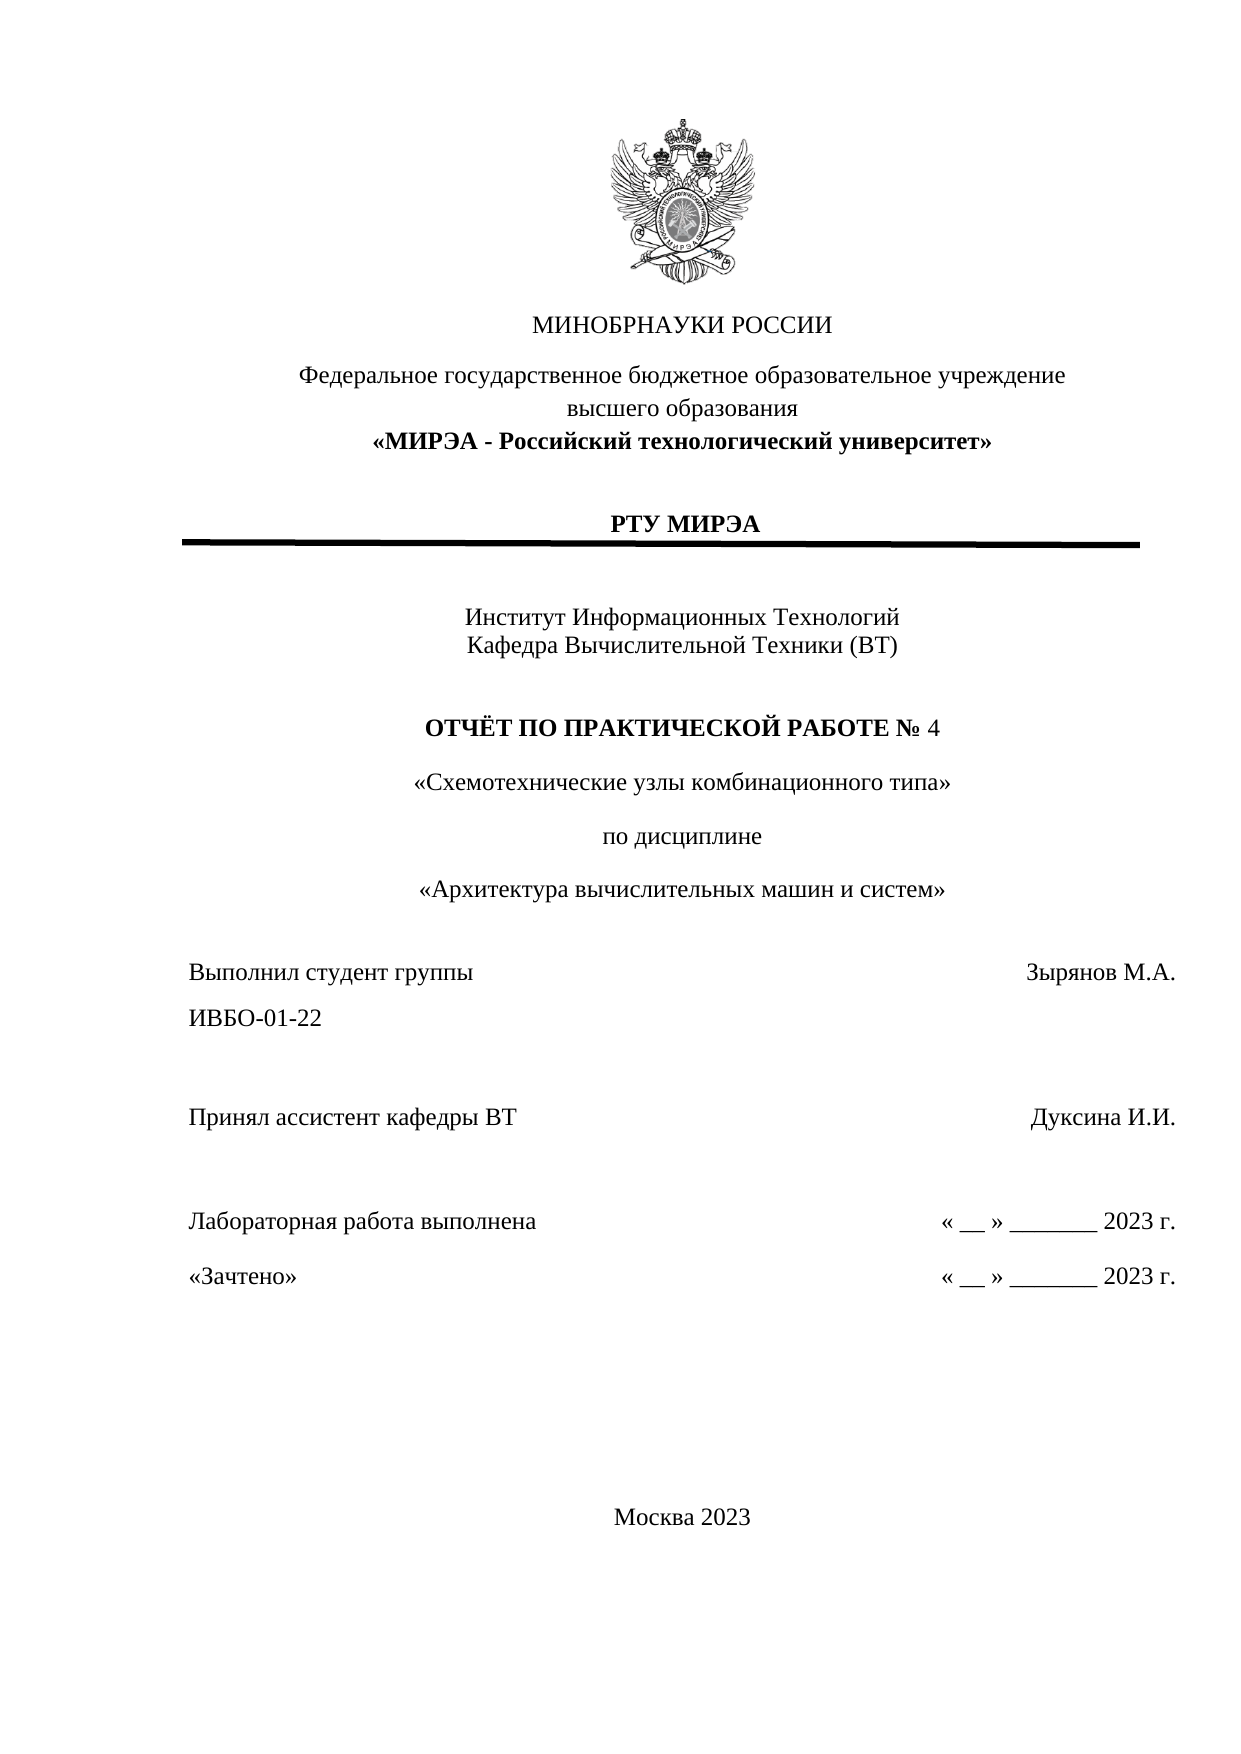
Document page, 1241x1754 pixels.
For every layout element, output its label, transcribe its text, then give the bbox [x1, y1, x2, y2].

text по дисциплине [177, 821, 1187, 849]
picture [609, 119, 756, 285]
table_cell « __ » _______ 2023 г. [683, 1261, 1187, 1315]
table_cell « __ » _______ 2023 г. [683, 1152, 1187, 1261]
text «Схемотехнические узлы комбинационного типа» [177, 767, 1187, 796]
table_cell Принял ассистент кафедры ВТ [177, 1048, 683, 1152]
text Кафедра Вычислительной Техники (ВТ) [177, 630, 1187, 659]
text Институт Информационных Технологий [177, 602, 1187, 630]
table_cell Федеральное государственное бюджетное образовательное учреждение высшего образования «МИРЭА - Российский технологический университет» РТУ МИРЭА [182, 360, 1182, 602]
table_cell Лабораторная работа выполнена [177, 1152, 683, 1261]
table_header [182, 119, 1182, 311]
text Москва 2023 [177, 1502, 1187, 1531]
table_cell Дуксина И.И. [683, 1048, 1187, 1152]
table_header Зырянов М.А. [683, 957, 1187, 1048]
text ОТЧЁТ ПО ПРАКТИЧЕСКОЙ РАБОТЕ № 4 [177, 713, 1187, 742]
table_cell «Зачтено» [177, 1261, 683, 1315]
table_cell МИНОБРНАУКИ РОССИИ [182, 311, 1182, 360]
text «Архитектура вычислительных машин и систем» [177, 874, 1187, 903]
table_header Выполнил студент группы ИВБО-01-22 [177, 957, 683, 1048]
